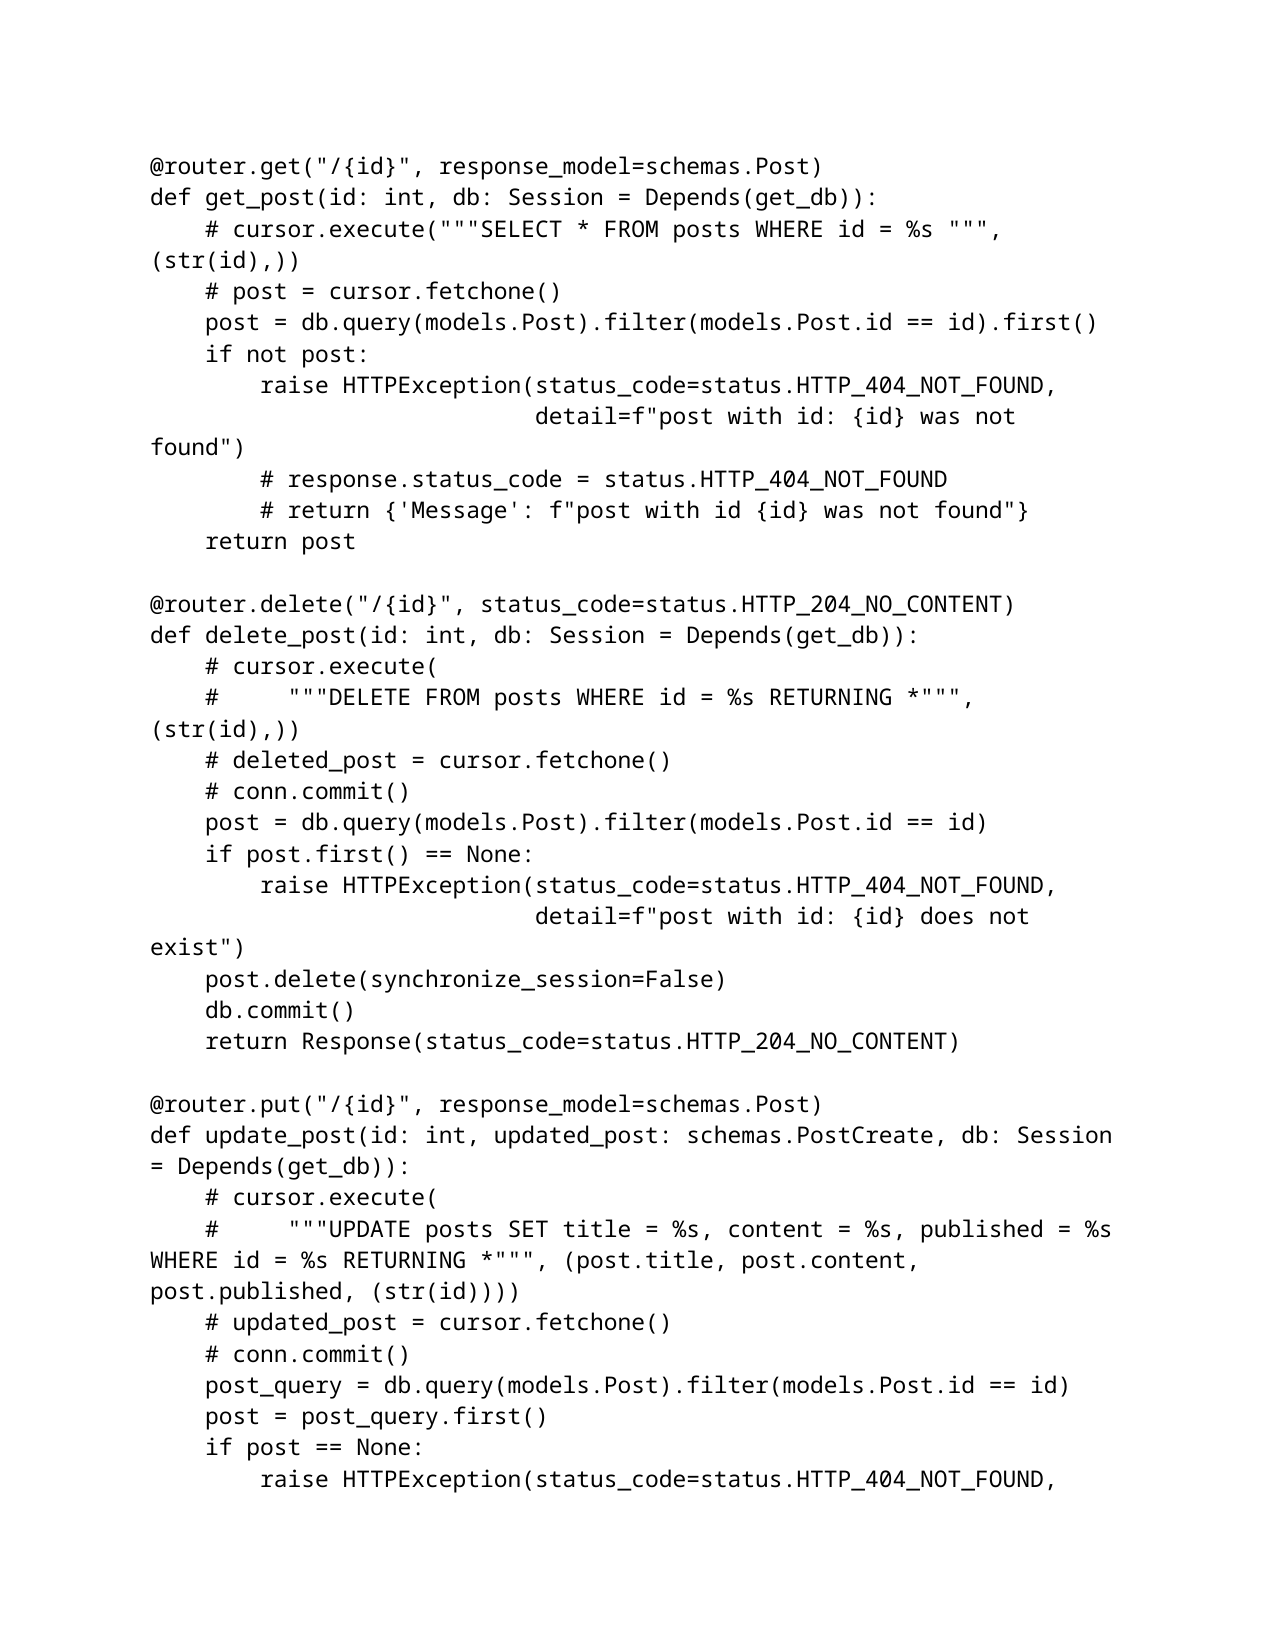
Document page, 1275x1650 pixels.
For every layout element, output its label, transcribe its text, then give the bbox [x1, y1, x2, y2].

text post = db.query(models.Post).filter(models.Post.id == id).first() [150, 306, 1125, 337]
text if not post: [150, 337, 1125, 369]
text # conn.commit() [150, 775, 1125, 806]
text return post [150, 525, 1125, 556]
text raise HTTPException(status_code=status.HTTP_404_NOT_FOUND, [150, 369, 1125, 400]
text post.delete(synchronize_session=False) [150, 962, 1125, 994]
text detail=f"post with id: {id} was not found") [150, 400, 1125, 462]
text @router.delete("/{id}", status_code=status.HTTP_204_NO_CONTENT) [150, 587, 1125, 619]
text def update_post(id: int, updated_post: schemas.PostCreate, db: Session = Depends(get_db)): [150, 1119, 1125, 1181]
text # post = cursor.fetchone() [150, 275, 1125, 306]
text # return {'Message': f"post with id {id} was not found"} [150, 494, 1125, 525]
text return Response(status_code=status.HTTP_204_NO_CONTENT) [150, 1025, 1125, 1056]
text # cursor.execute( [150, 1181, 1125, 1212]
text @router.get("/{id}", response_model=schemas.Post) [150, 150, 1125, 181]
text # updated_post = cursor.fetchone() [150, 1306, 1125, 1337]
text if post.first() == None: [150, 837, 1125, 869]
text def delete_post(id: int, db: Session = Depends(get_db)): [150, 619, 1125, 650]
text # deleted_post = cursor.fetchone() [150, 744, 1125, 775]
text if post == None: [150, 1431, 1125, 1462]
text # conn.commit() [150, 1337, 1125, 1369]
text # """UPDATE posts SET title = %s, content = %s, published = %s WHERE id = %s RETURNING *""", (post.title, post.content, post.published, (str(id)))) [150, 1212, 1125, 1306]
text detail=f"post with id: {id} does not exist") [150, 900, 1125, 962]
text db.commit() [150, 994, 1125, 1025]
text post = db.query(models.Post).filter(models.Post.id == id) [150, 806, 1125, 837]
text # """DELETE FROM posts WHERE id = %s RETURNING *""", (str(id),)) [150, 681, 1125, 744]
text @router.put("/{id}", response_model=schemas.Post) [150, 1087, 1125, 1119]
text # cursor.execute( [150, 650, 1125, 681]
text # response.status_code = status.HTTP_404_NOT_FOUND [150, 462, 1125, 494]
text # cursor.execute("""SELECT * FROM posts WHERE id = %s """, (str(id),)) [150, 212, 1125, 275]
text post_query = db.query(models.Post).filter(models.Post.id == id) [150, 1369, 1125, 1400]
text raise HTTPException(status_code=status.HTTP_404_NOT_FOUND, [150, 1462, 1125, 1494]
text post = post_query.first() [150, 1400, 1125, 1431]
text raise HTTPException(status_code=status.HTTP_404_NOT_FOUND, [150, 869, 1125, 900]
text def get_post(id: int, db: Session = Depends(get_db)): [150, 181, 1125, 212]
